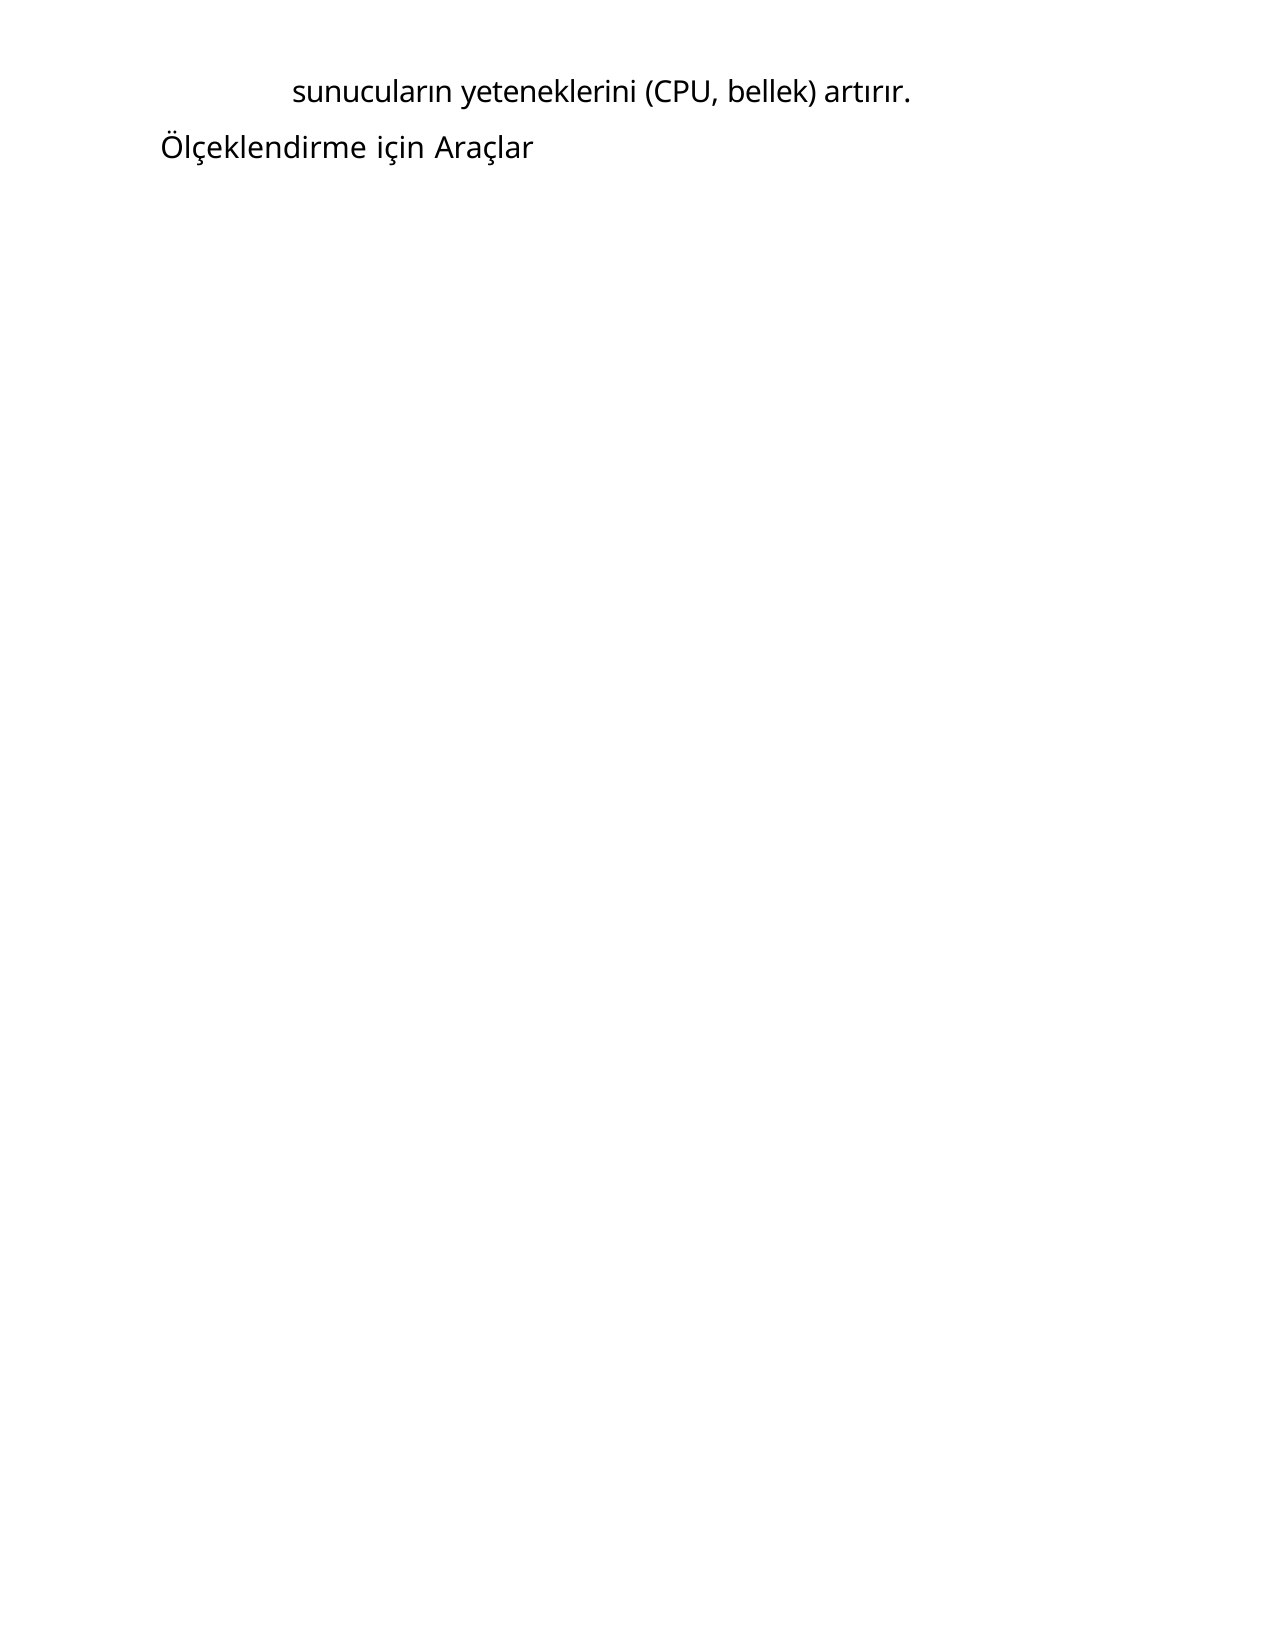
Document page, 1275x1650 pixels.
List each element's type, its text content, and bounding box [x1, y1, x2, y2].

text Ölçeklendirme için Araçlar [160, 126, 1162, 167]
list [257, 73, 1068, 110]
